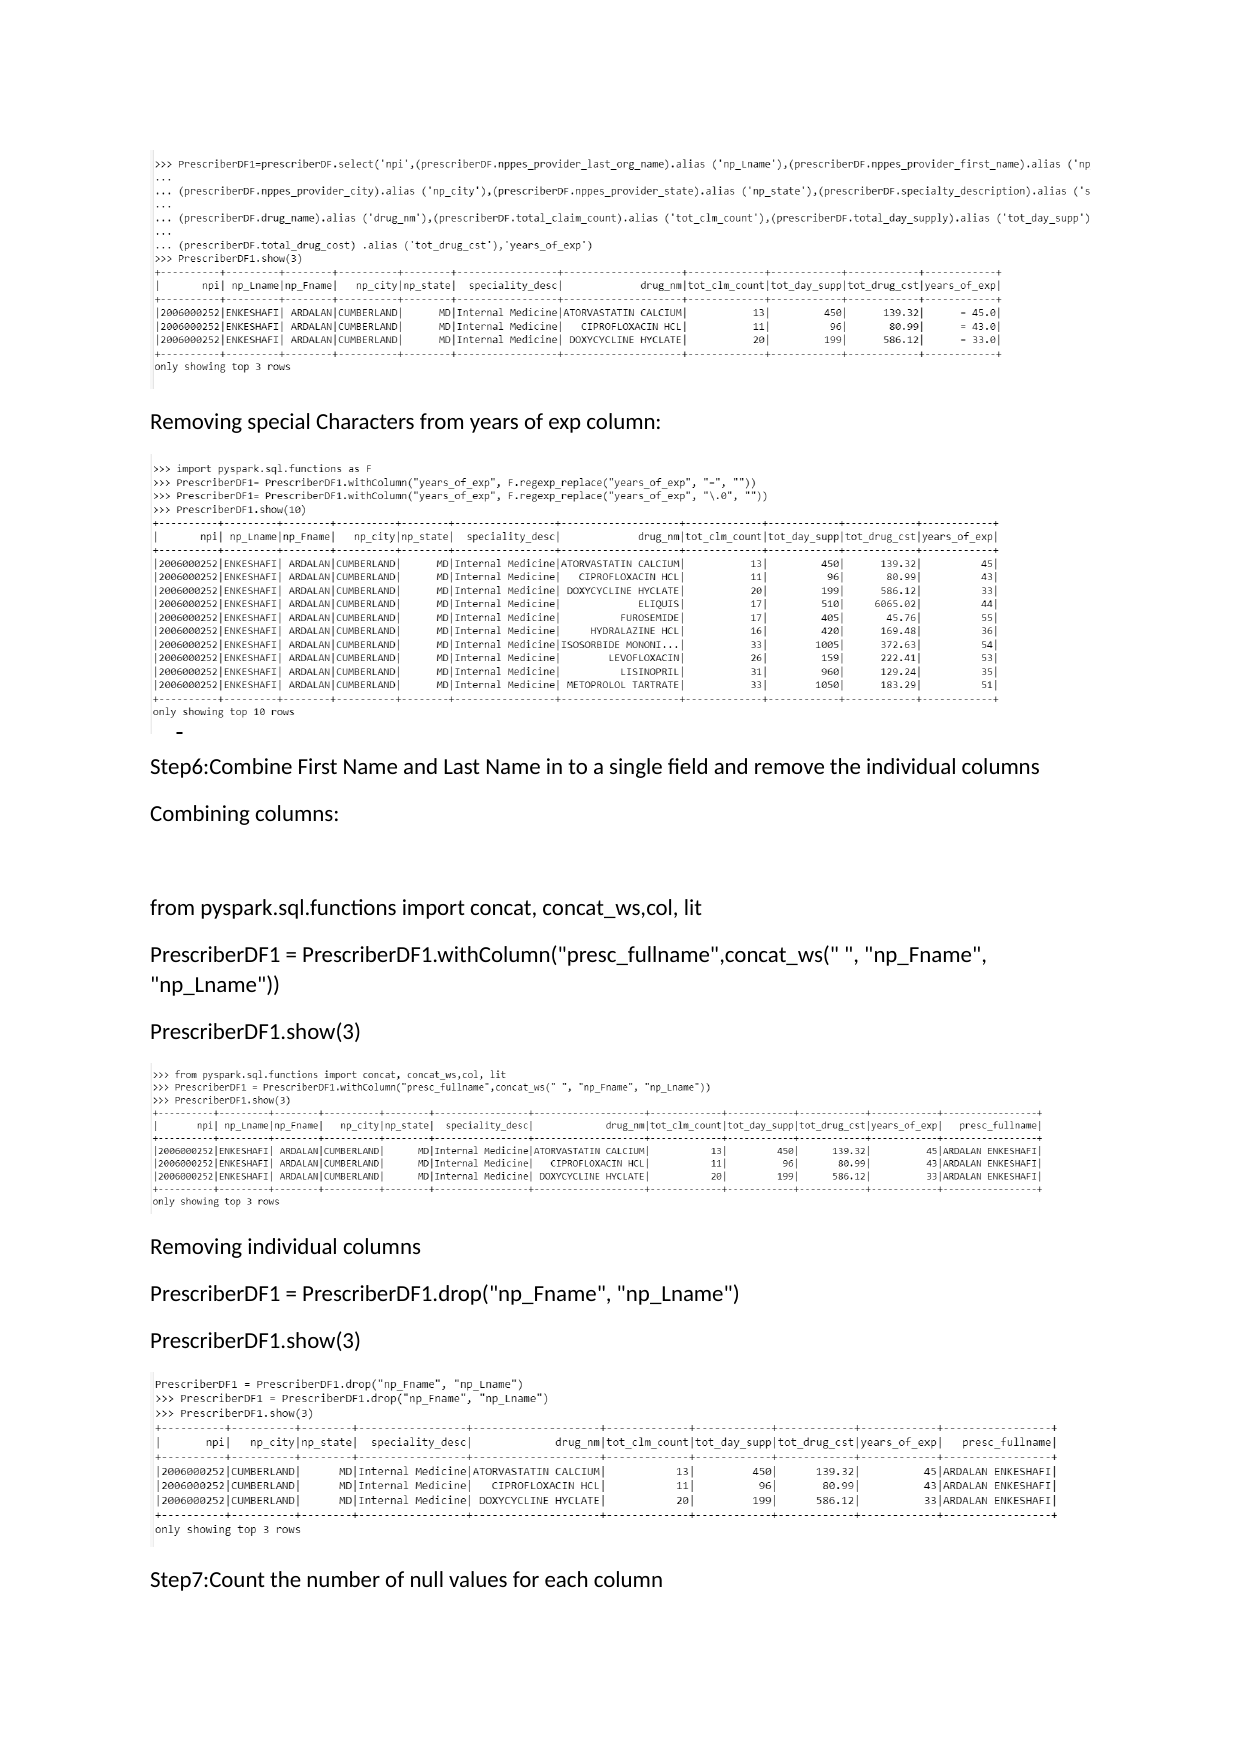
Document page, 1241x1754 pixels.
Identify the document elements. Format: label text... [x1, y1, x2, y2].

text Step6:Combine First Name and Last Name in to a single field and remove the individual columns [150, 752, 1090, 780]
picture [150, 150, 1091, 389]
picture [150, 454, 1091, 734]
picture [150, 1372, 1091, 1547]
text PrescriberDF1 = PrescriberDF1.withColumn("presc_fullname",concat_ws(" ", "np_Fname", "np_Lname")) [150, 940, 1090, 998]
text Step7:Count the number of null values for each column [150, 1566, 1090, 1593]
text PrescriberDF1.show(3) [150, 1326, 1090, 1354]
text Combining columns: [150, 799, 1090, 827]
text from pyspark.sql.functions import concat, concat_ws,col, lit [150, 893, 1090, 921]
text Removing individual columns [150, 1232, 1090, 1260]
picture [150, 1063, 1091, 1214]
text Removing special Characters from years of exp column: [150, 407, 1090, 436]
text PrescriberDF1.show(3) [150, 1017, 1090, 1045]
text PrescriberDF1 = PrescriberDF1.drop("np_Fname", "np_Lname") [150, 1279, 1090, 1307]
